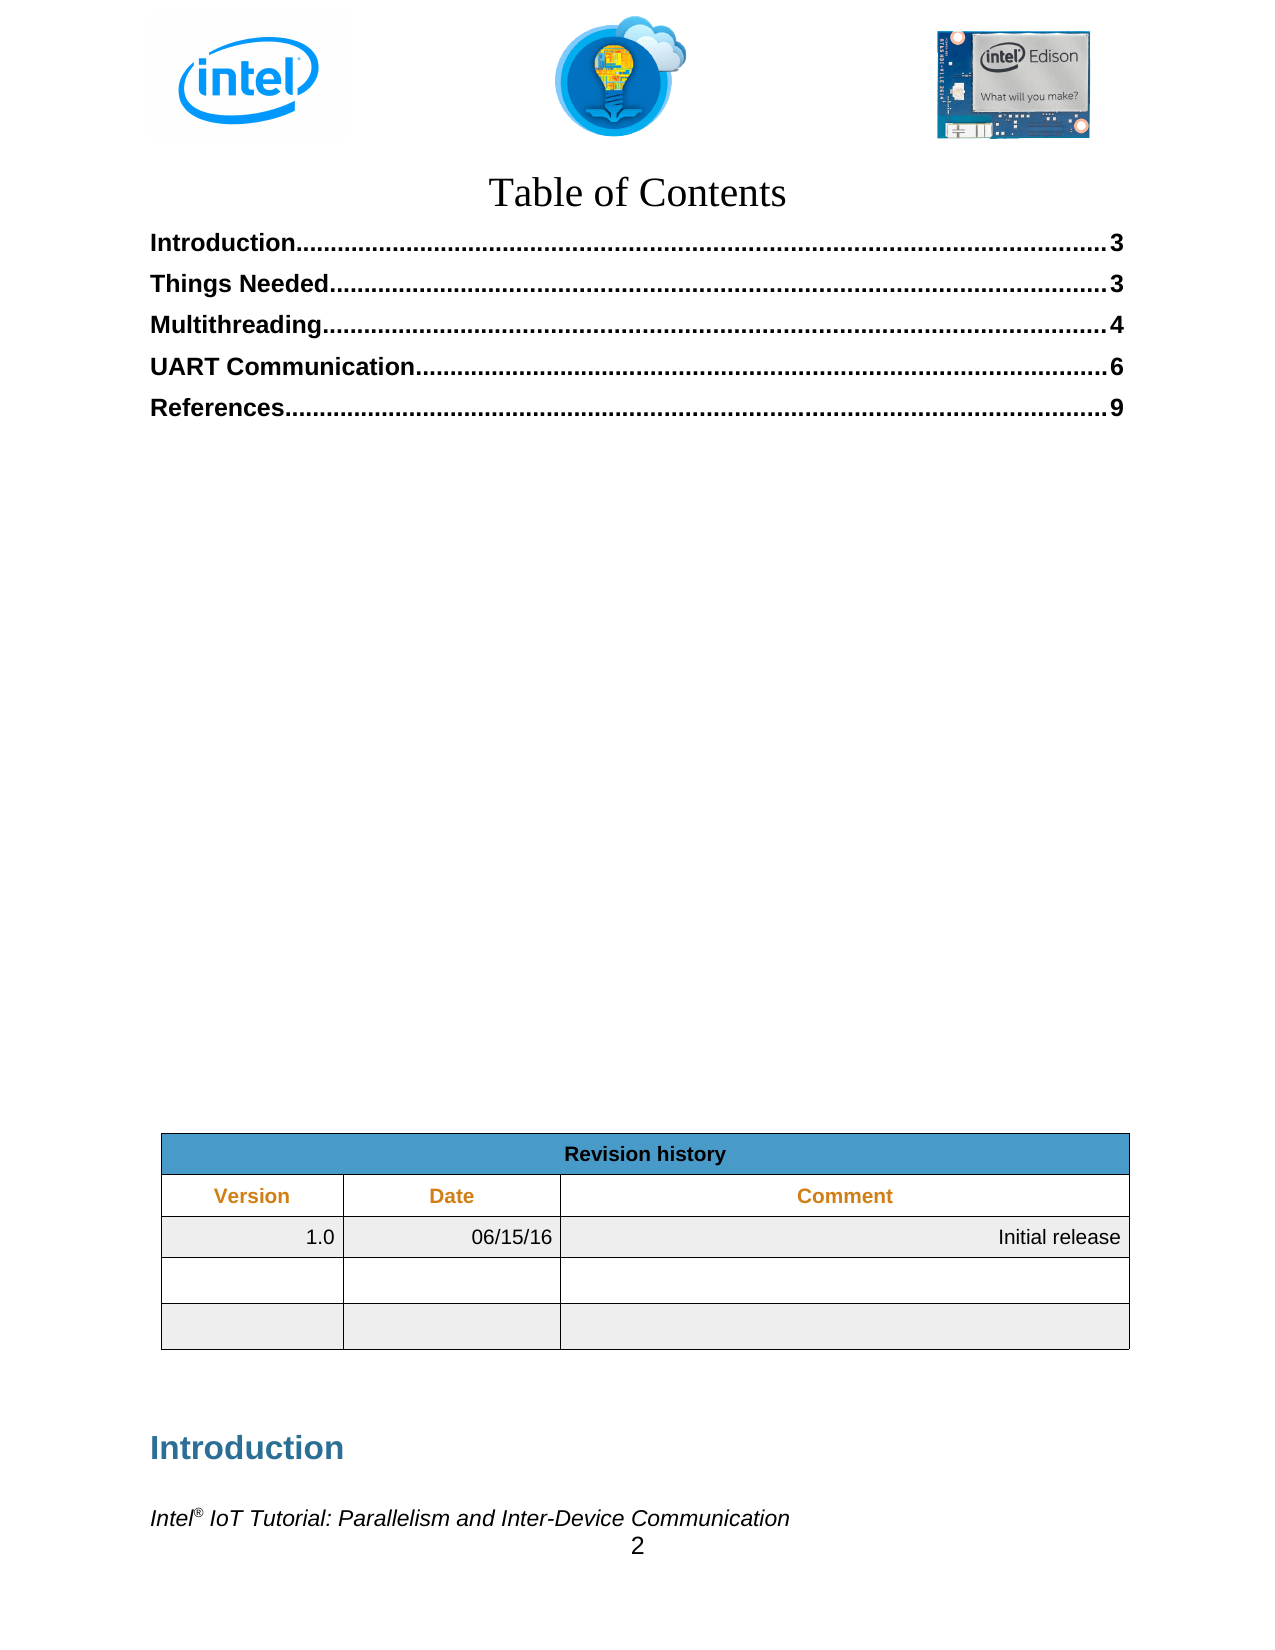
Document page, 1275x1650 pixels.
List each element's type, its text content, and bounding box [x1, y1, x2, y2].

table_cell Date [344, 1175, 560, 1216]
text Multithreading 4 [150, 310, 1125, 339]
table_header Revision history [162, 1134, 1129, 1174]
text UART Communication 6 [150, 352, 1125, 380]
table_cell Comment [561, 1175, 1129, 1216]
text Table of Contents [150, 167, 1125, 215]
table_cell [162, 1304, 343, 1349]
table_cell 1.0 [162, 1217, 343, 1257]
table_cell [344, 1258, 560, 1303]
table_cell [561, 1258, 1129, 1303]
text References 9 [150, 393, 1125, 422]
picture [552, 7, 688, 139]
table_cell Version [162, 1175, 343, 1216]
table_cell Initial release [561, 1217, 1129, 1257]
picture [150, 10, 347, 139]
table_cell 06/15/16 [344, 1217, 560, 1257]
table_cell [561, 1304, 1129, 1349]
text Things Needed 3 [150, 269, 1125, 298]
table_cell [162, 1258, 343, 1303]
picture [937, 31, 1091, 139]
subtitle Introduction [150, 1428, 1125, 1467]
text Introduction 3 [150, 228, 1125, 257]
table_cell [344, 1304, 560, 1349]
